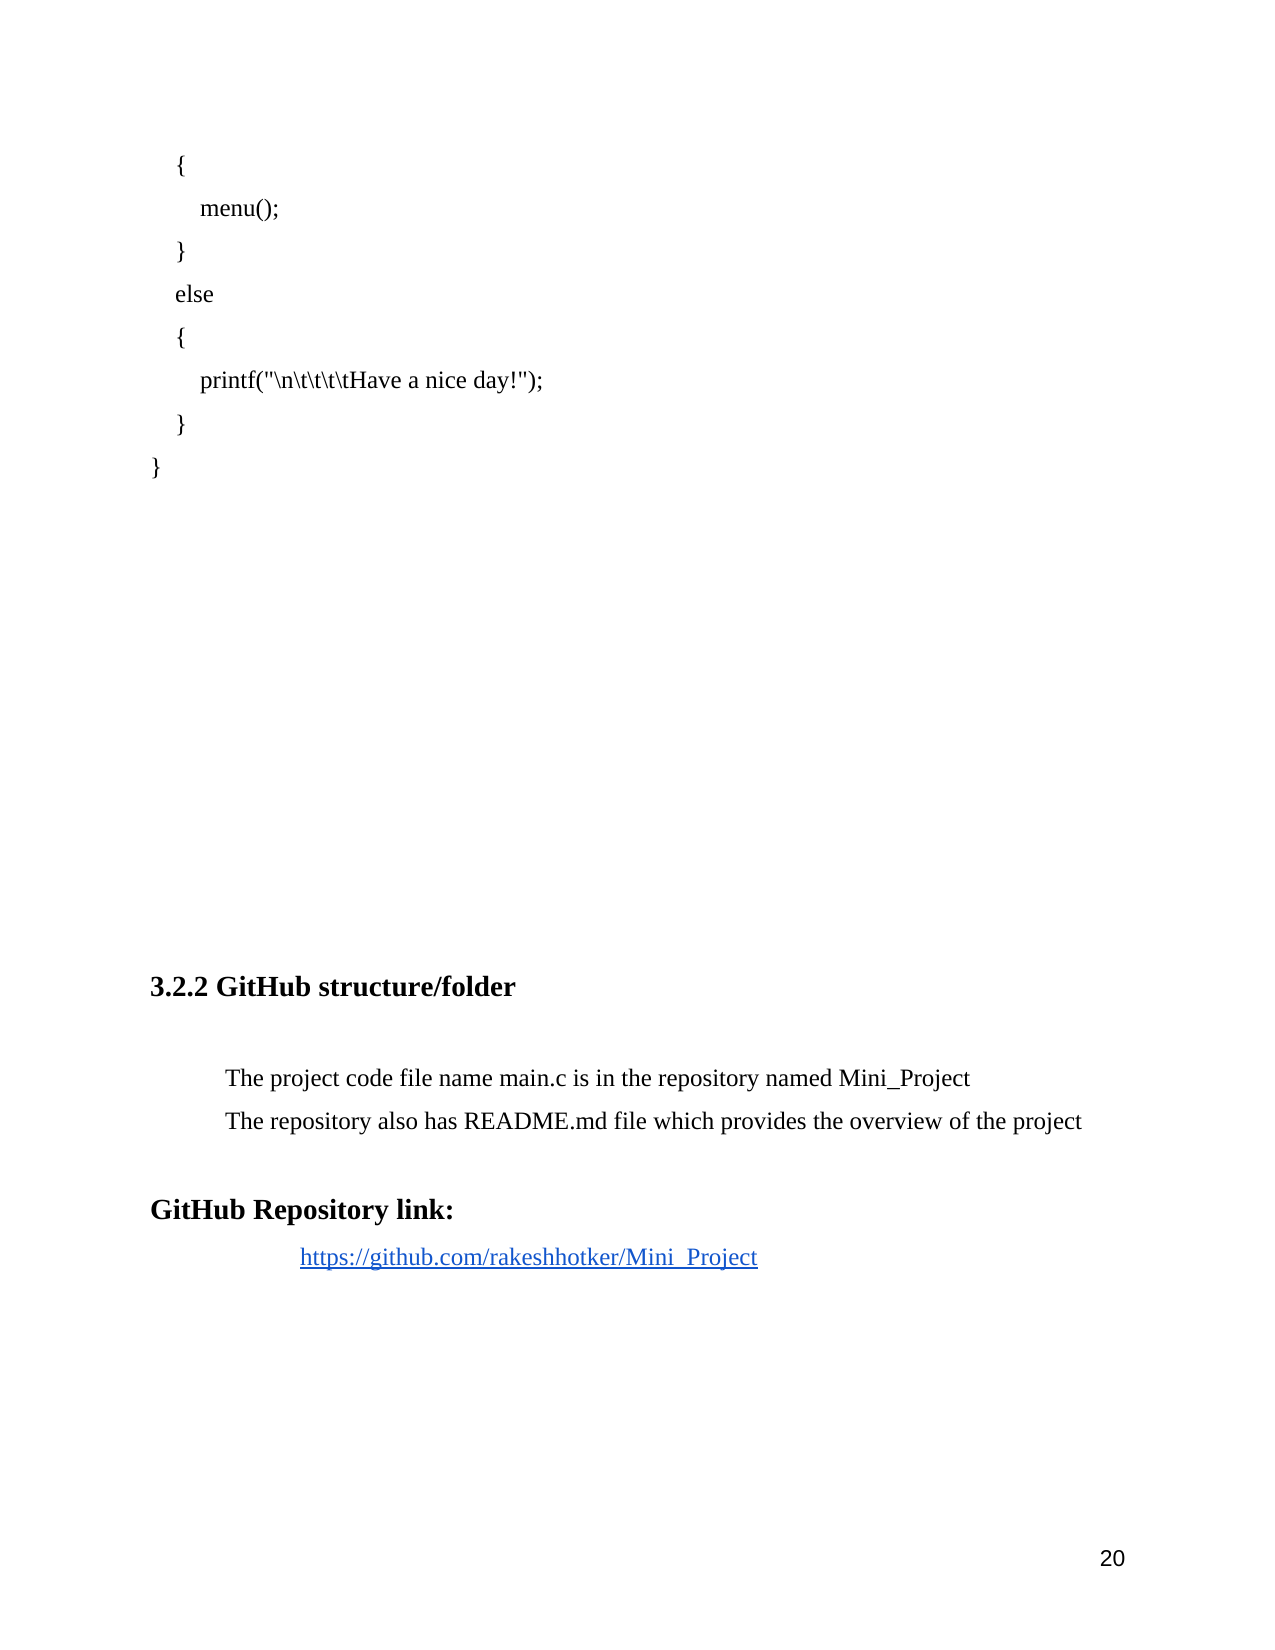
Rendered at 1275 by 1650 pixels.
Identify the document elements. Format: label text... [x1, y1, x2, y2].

text The repository also has README.md file which provides the overview of the project [150, 1106, 1125, 1135]
text { [150, 322, 1125, 351]
text 3.2.2 GitHub structure/folder [150, 969, 1125, 1003]
text } [150, 236, 1125, 265]
text https://github.com/rakeshhotker/Mini_Project [150, 1242, 1125, 1271]
text } [150, 409, 1125, 437]
text menu(); [150, 193, 1125, 222]
text The project code file name main.c is in the repository named Mini_Project [150, 1063, 1125, 1092]
text else [150, 279, 1125, 308]
text printf("\n\t\t\t\tHave a nice day!"); [150, 366, 1125, 394]
text } [150, 452, 1125, 481]
text { [150, 150, 1125, 179]
text GitHub Repository link: [150, 1192, 1125, 1226]
